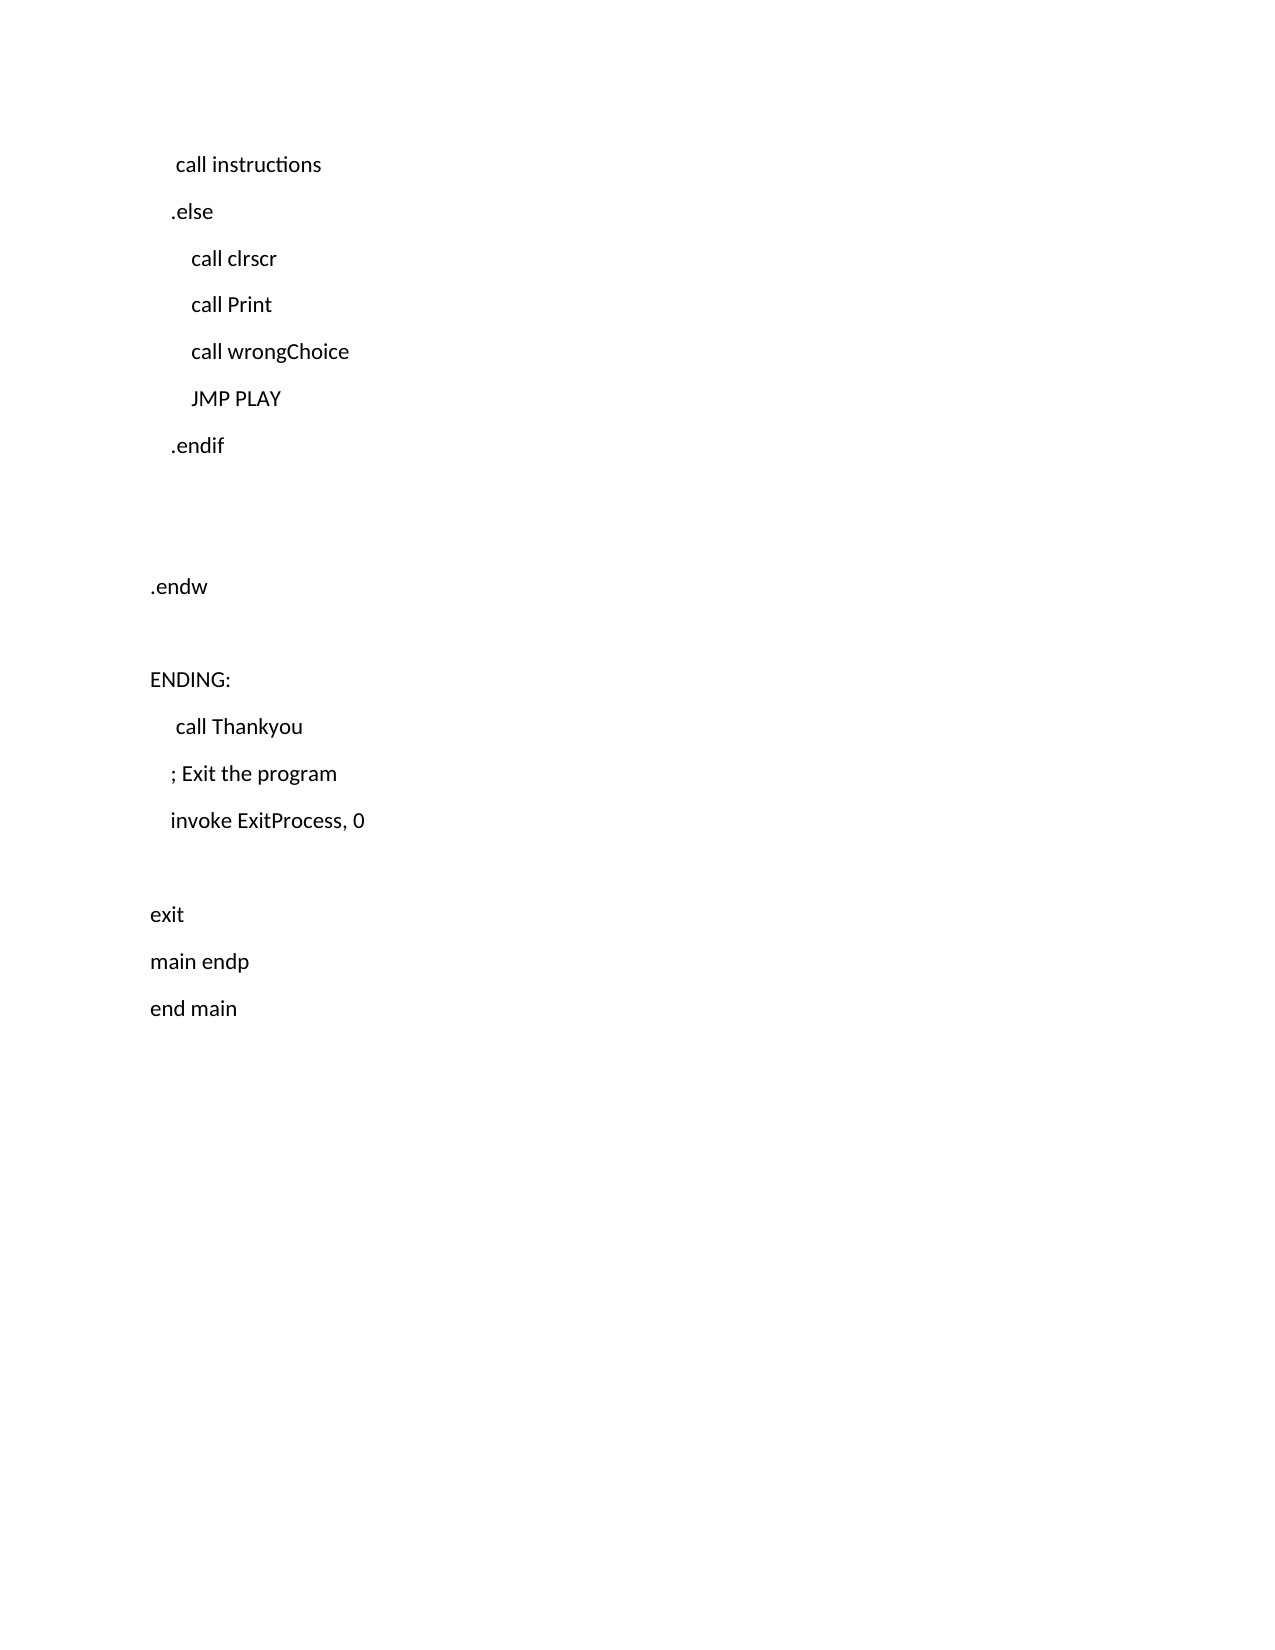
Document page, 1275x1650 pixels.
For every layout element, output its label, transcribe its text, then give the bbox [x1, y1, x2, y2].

text call clrscr [150, 244, 1125, 272]
text ENDING: [150, 666, 1125, 694]
text ; Exit the program [150, 759, 1125, 787]
text main endp [150, 947, 1125, 975]
text end main [150, 994, 1125, 1022]
text JMP PLAY [150, 384, 1125, 412]
text invoke ExitProcess, 0 [150, 806, 1125, 834]
text call wrongChoice [150, 337, 1125, 366]
text call Thankyou [150, 712, 1125, 741]
text call Print [150, 291, 1125, 319]
text exit [150, 900, 1125, 928]
text .else [150, 197, 1125, 225]
text call instructions [150, 150, 1125, 178]
text .endif [150, 431, 1125, 459]
text .endw [150, 572, 1125, 600]
